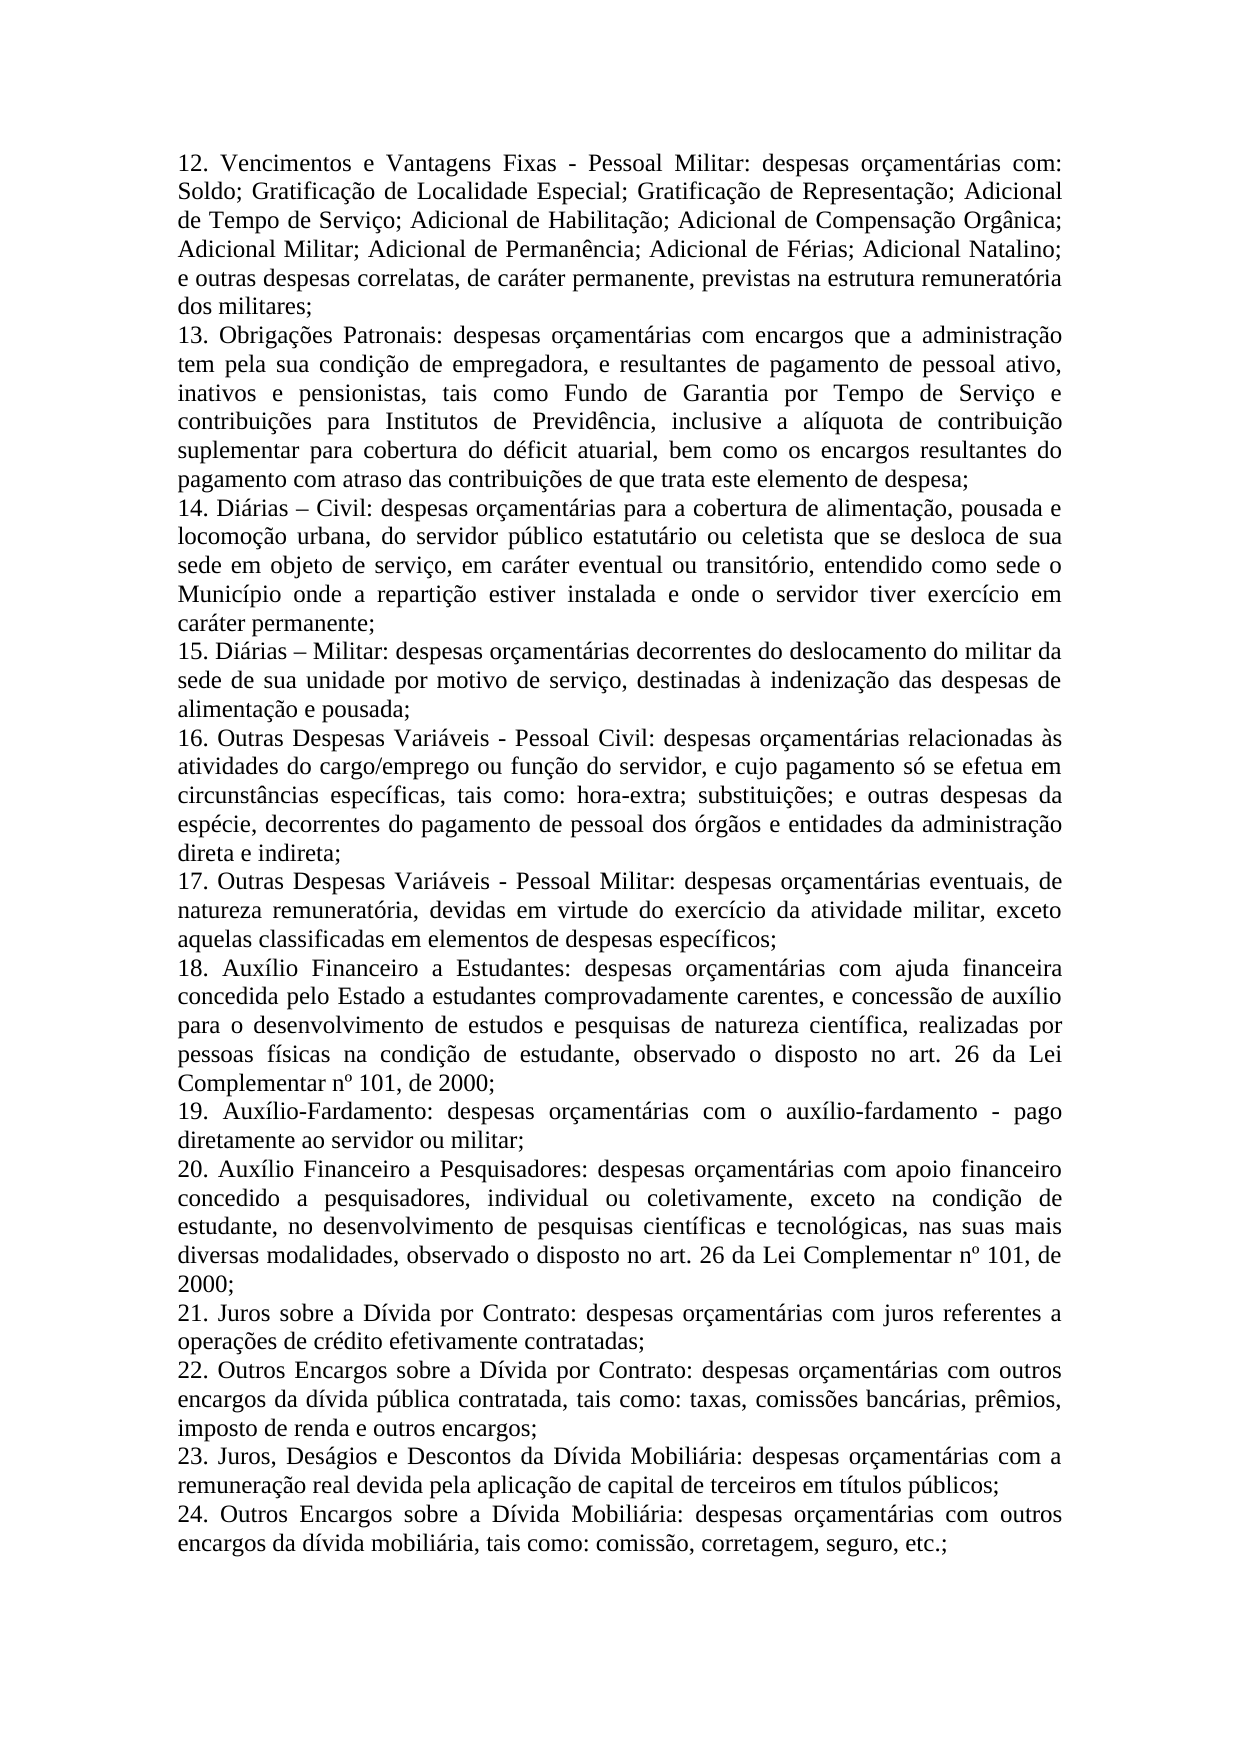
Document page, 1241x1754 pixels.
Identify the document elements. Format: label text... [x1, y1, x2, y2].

text 18. Auxílio Financeiro a Estudantes: despesas orçamentárias com ajuda financeira concedida pelo Estado a estudantes comprovadamente carentes, e concessão de auxílio para o desenvolvimento de estudos e pesquisas de natureza científica, realizadas por pessoas físicas na condição de estudante, observado o disposto no art. 26 da Lei Complementar nº 101, de 2000; [177, 953, 1063, 1096]
text 12. Vencimentos e Vantagens Fixas - Pessoal Militar: despesas orçamentárias com: Soldo; Gratificação de Localidade Especial; Gratificação de Representação; Adicional de Tempo de Serviço; Adicional de Habilitação; Adicional de Compensação Orgânica; Adicional Militar; Adicional de Permanência; Adicional de Férias; Adicional Natalino; e outras despesas correlatas, de caráter permanente, previstas na estrutura remuneratória dos militares; [177, 148, 1063, 320]
text 24. Outros Encargos sobre a Dívida Mobiliária: despesas orçamentárias com outros encargos da dívida mobiliária, tais como: comissão, corretagem, seguro, etc.; [177, 1499, 1063, 1556]
text 15. Diárias – Militar: despesas orçamentárias decorrentes do deslocamento do militar da sede de sua unidade por motivo de serviço, destinadas à indenização das despesas de alimentação e pousada; [177, 636, 1063, 723]
text 21. Juros sobre a Dívida por Contrato: despesas orçamentárias com juros referentes a operações de crédito efetivamente contratadas; [177, 1298, 1063, 1355]
text 22. Outros Encargos sobre a Dívida por Contrato: despesas orçamentárias com outros encargos da dívida pública contratada, tais como: taxas, comissões bancárias, prêmios, imposto de renda e outros encargos; [177, 1355, 1063, 1441]
text 17. Outras Despesas Variáveis - Pessoal Militar: despesas orçamentárias eventuais, de natureza remuneratória, devidas em virtude do exercício da atividade militar, exceto aquelas classificadas em elementos de despesas específicos; [177, 866, 1063, 953]
text 20. Auxílio Financeiro a Pesquisadores: despesas orçamentárias com apoio financeiro concedido a pesquisadores, individual ou coletivamente, exceto na condição de estudante, no desenvolvimento de pesquisas científicas e tecnológicas, nas suas mais diversas modalidades, observado o disposto no art. 26 da Lei Complementar nº 101, de 2000; [177, 1154, 1063, 1298]
text 23. Juros, Deságios e Descontos da Dívida Mobiliária: despesas orçamentárias com a remuneração real devida pela aplicação de capital de terceiros em títulos públicos; [177, 1441, 1063, 1499]
text 14. Diárias – Civil: despesas orçamentárias para a cobertura de alimentação, pousada e locomoção urbana, do servidor público estatutário ou celetista que se desloca de sua sede em objeto de serviço, em caráter eventual ou transitório, entendido como sede o Município onde a repartição estiver instalada e onde o servidor tiver exercício em caráter permanente; [177, 493, 1063, 636]
text 13. Obrigações Patronais: despesas orçamentárias com encargos que a administração tem pela sua condição de empregadora, e resultantes de pagamento de pessoal ativo, inativos e pensionistas, tais como Fundo de Garantia por Tempo de Serviço e contribuições para Institutos de Previdência, inclusive a alíquota de contribuição suplementar para cobertura do déficit atuarial, bem como os encargos resultantes do pagamento com atraso das contribuições de que trata este elemento de despesa; [177, 320, 1063, 493]
text 16. Outras Despesas Variáveis - Pessoal Civil: despesas orçamentárias relacionadas às atividades do cargo/emprego ou função do servidor, e cujo pagamento só se efetua em circunstâncias específicas, tais como: hora-extra; substituições; e outras despesas da espécie, decorrentes do pagamento de pessoal dos órgãos e entidades da administração direta e indireta; [177, 723, 1063, 866]
text 19. Auxílio-Fardamento: despesas orçamentárias com o auxílio-fardamento - pago diretamente ao servidor ou militar; [177, 1096, 1063, 1154]
